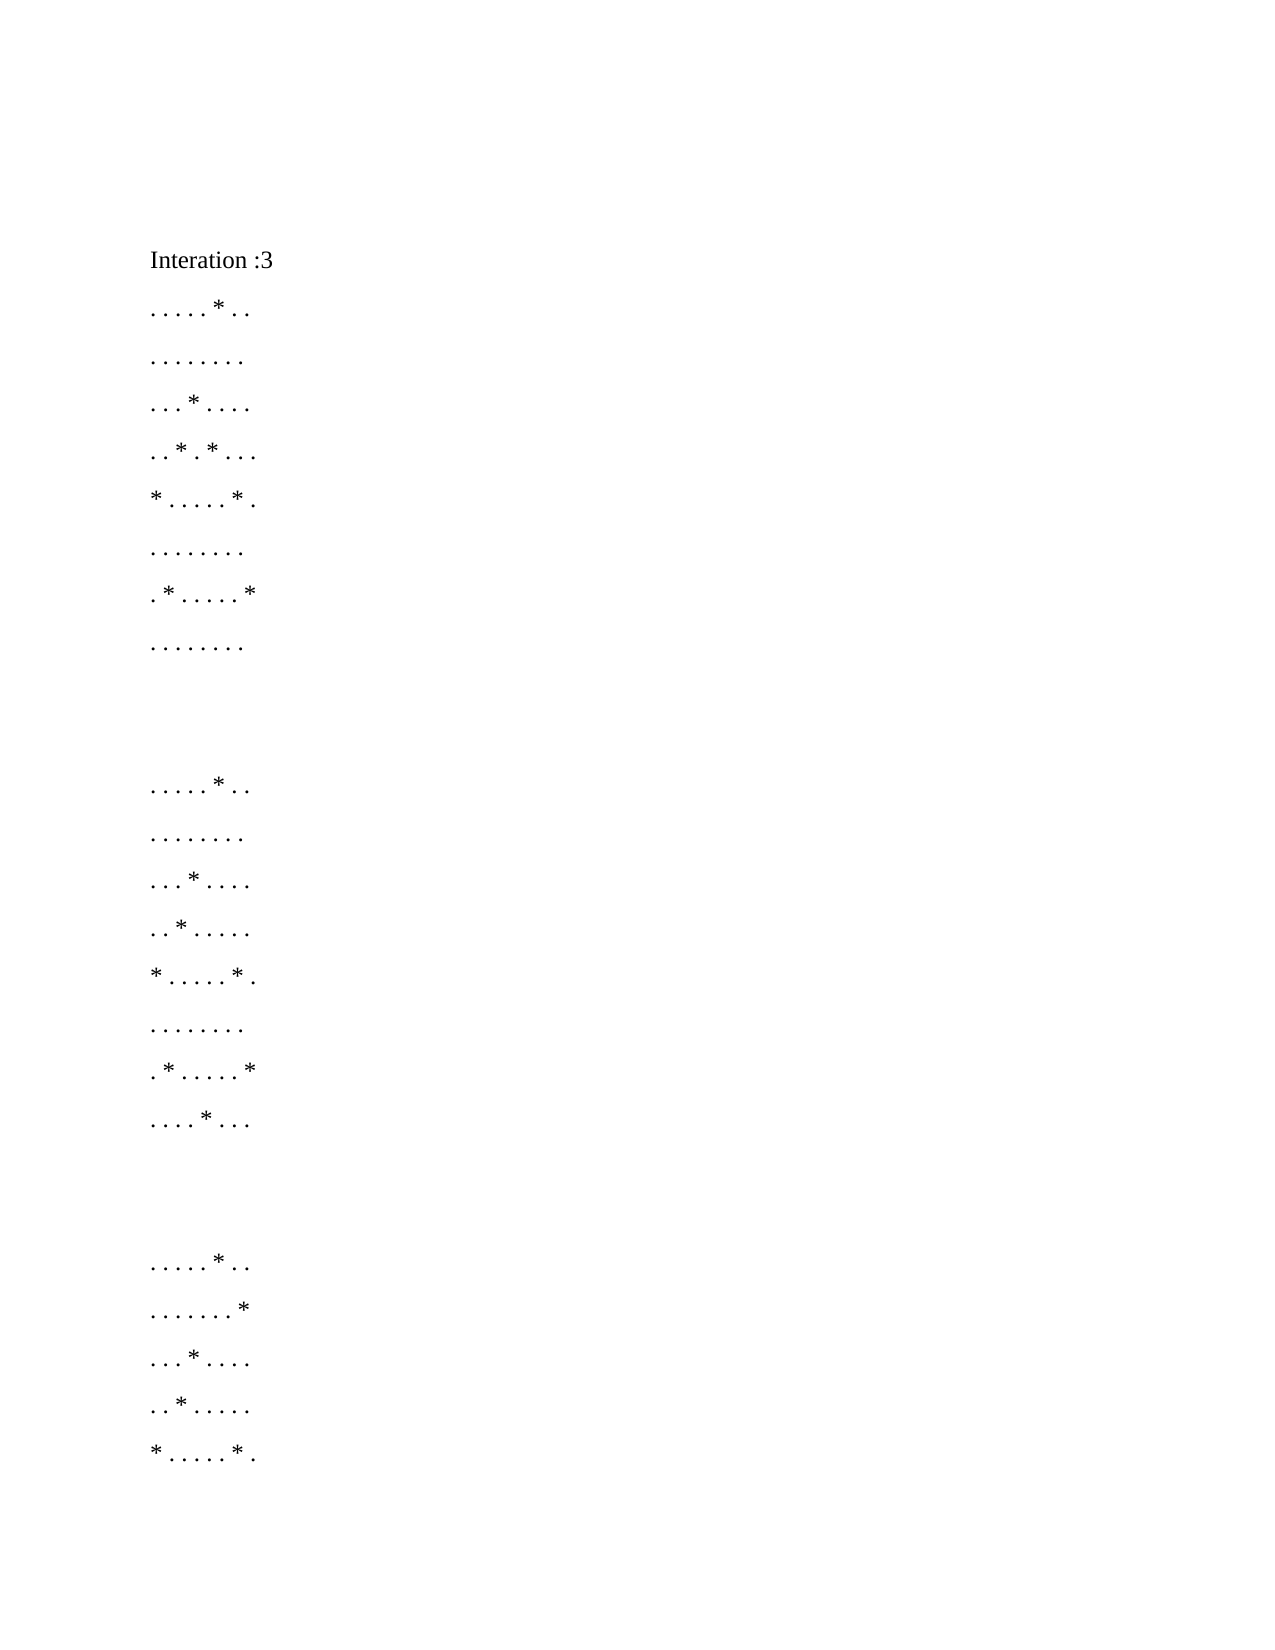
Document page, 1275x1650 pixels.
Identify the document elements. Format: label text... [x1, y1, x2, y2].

text . . . * . . . . [150, 866, 1125, 894]
text . . * . . . . . [150, 1390, 1125, 1419]
text . . . . . * . . [150, 1247, 1125, 1276]
text . . * . . . . . [150, 913, 1125, 942]
text * . . . . . * . [150, 1438, 1125, 1467]
text * . . . . . * . [150, 484, 1125, 513]
text . . . . . . . . [150, 1009, 1125, 1037]
text . . . . . . . . [150, 532, 1125, 560]
text . . . . . . . . [150, 627, 1125, 656]
text . . . . * . . . [150, 1104, 1125, 1133]
text Interation :3 [150, 245, 1125, 274]
text . . . * . . . . [150, 388, 1125, 417]
text . . . * . . . . [150, 1343, 1125, 1371]
text . * . . . . . * [150, 1056, 1125, 1085]
text . . * . * . . . [150, 436, 1125, 465]
text . . . . . * . . [150, 770, 1125, 799]
text . . . . . . . * [150, 1295, 1125, 1324]
text . . . . . * . . [150, 293, 1125, 322]
text * . . . . . * . [150, 961, 1125, 990]
text . . . . . . . . [150, 818, 1125, 847]
text . . . . . . . . [150, 341, 1125, 369]
text . * . . . . . * [150, 579, 1125, 608]
